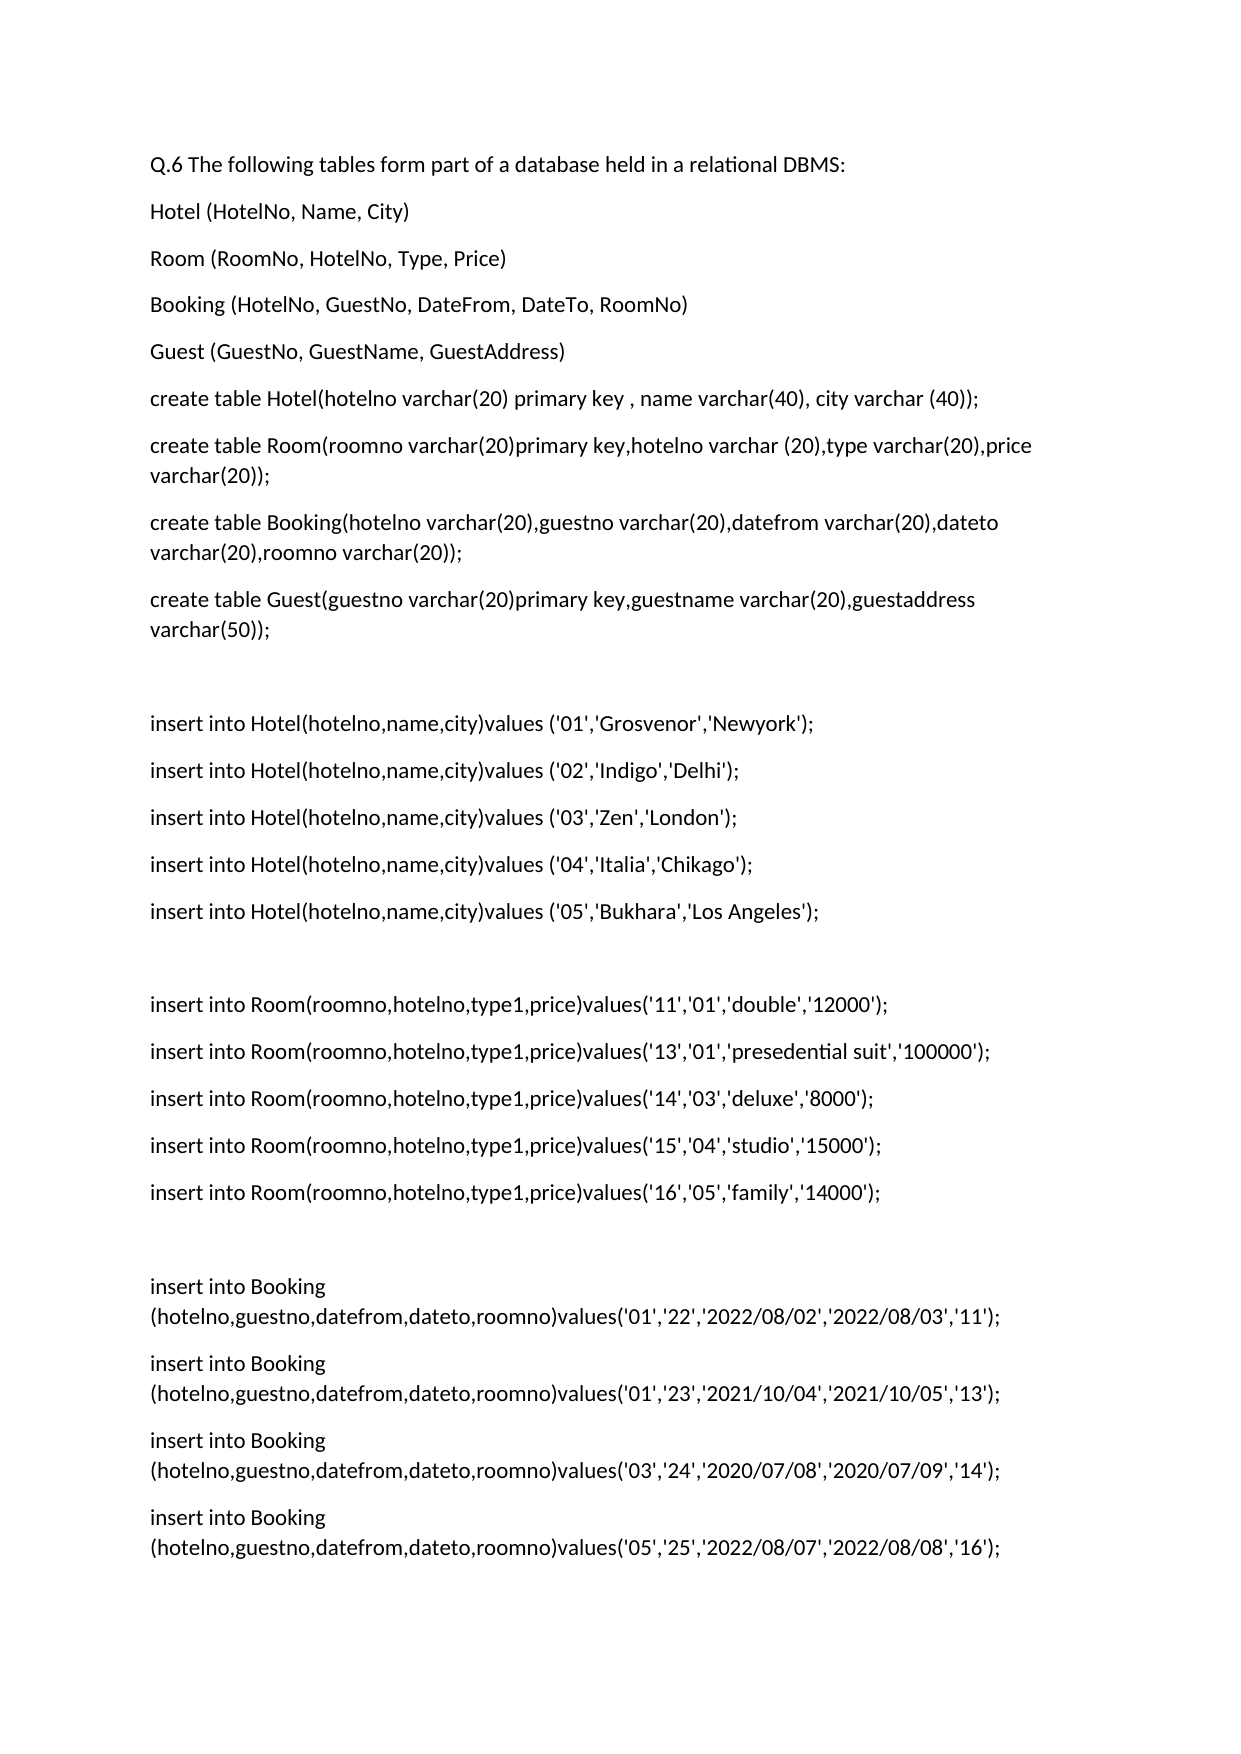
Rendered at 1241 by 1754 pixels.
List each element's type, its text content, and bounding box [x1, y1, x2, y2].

text create table Hotel(hotelno varchar(20) primary key , name varchar(40), city varchar (40)); [150, 384, 1090, 412]
text insert into Room(roomno,hotelno,type1,price)values('15','04','studio','15000'); [150, 1131, 1090, 1159]
text insert into Room(roomno,hotelno,type1,price)values('16','05','family','14000'); [150, 1178, 1090, 1206]
text insert into Room(roomno,hotelno,type1,price)values('14','03','deluxe','8000'); [150, 1084, 1090, 1112]
text insert into Room(roomno,hotelno,type1,price)values('13','01','presedential suit','100000'); [150, 1037, 1090, 1066]
text insert into Hotel(hotelno,name,city)values ('01','Grosvenor','Newyork'); [150, 709, 1090, 737]
text insert into Hotel(hotelno,name,city)values ('02','Indigo','Delhi'); [150, 756, 1090, 784]
text Guest (GuestNo, GuestName, GuestAddress) [150, 337, 1090, 366]
text insert into Booking (hotelno,guestno,datefrom,dateto,roomno)values('03','24','2020/07/08','2020/07/09','14'); [150, 1426, 1090, 1484]
text create table Booking(hotelno varchar(20),guestno varchar(20),datefrom varchar(20),dateto varchar(20),roomno varchar(20)); [150, 508, 1090, 567]
text insert into Booking (hotelno,guestno,datefrom,dateto,roomno)values('05','25','2022/08/07','2022/08/08','16'); [150, 1503, 1090, 1561]
text insert into Room(roomno,hotelno,type1,price)values('11','01','double','12000'); [150, 991, 1090, 1019]
text insert into Hotel(hotelno,name,city)values ('03','Zen','London'); [150, 803, 1090, 831]
text create table Guest(guestno varchar(20)primary key,guestname varchar(20),guestaddress varchar(50)); [150, 585, 1090, 644]
text Q.6 The following tables form part of a database held in a relational DBMS: [150, 150, 1090, 178]
text Room (RoomNo, HotelNo, Type, Price) [150, 244, 1090, 272]
text insert into Booking (hotelno,guestno,datefrom,dateto,roomno)values('01','22','2022/08/02','2022/08/03','11'); [150, 1272, 1090, 1330]
text create table Room(roomno varchar(20)primary key,hotelno varchar (20),type varchar(20),price varchar(20)); [150, 431, 1090, 489]
text insert into Hotel(hotelno,name,city)values ('05','Bukhara','Los Angeles'); [150, 897, 1090, 925]
text Booking (HotelNo, GuestNo, DateFrom, DateTo, RoomNo) [150, 291, 1090, 319]
text Hotel (HotelNo, Name, City) [150, 197, 1090, 225]
text insert into Booking (hotelno,guestno,datefrom,dateto,roomno)values('01','23','2021/10/04','2021/10/05','13'); [150, 1349, 1090, 1407]
text insert into Hotel(hotelno,name,city)values ('04','Italia','Chikago'); [150, 850, 1090, 878]
